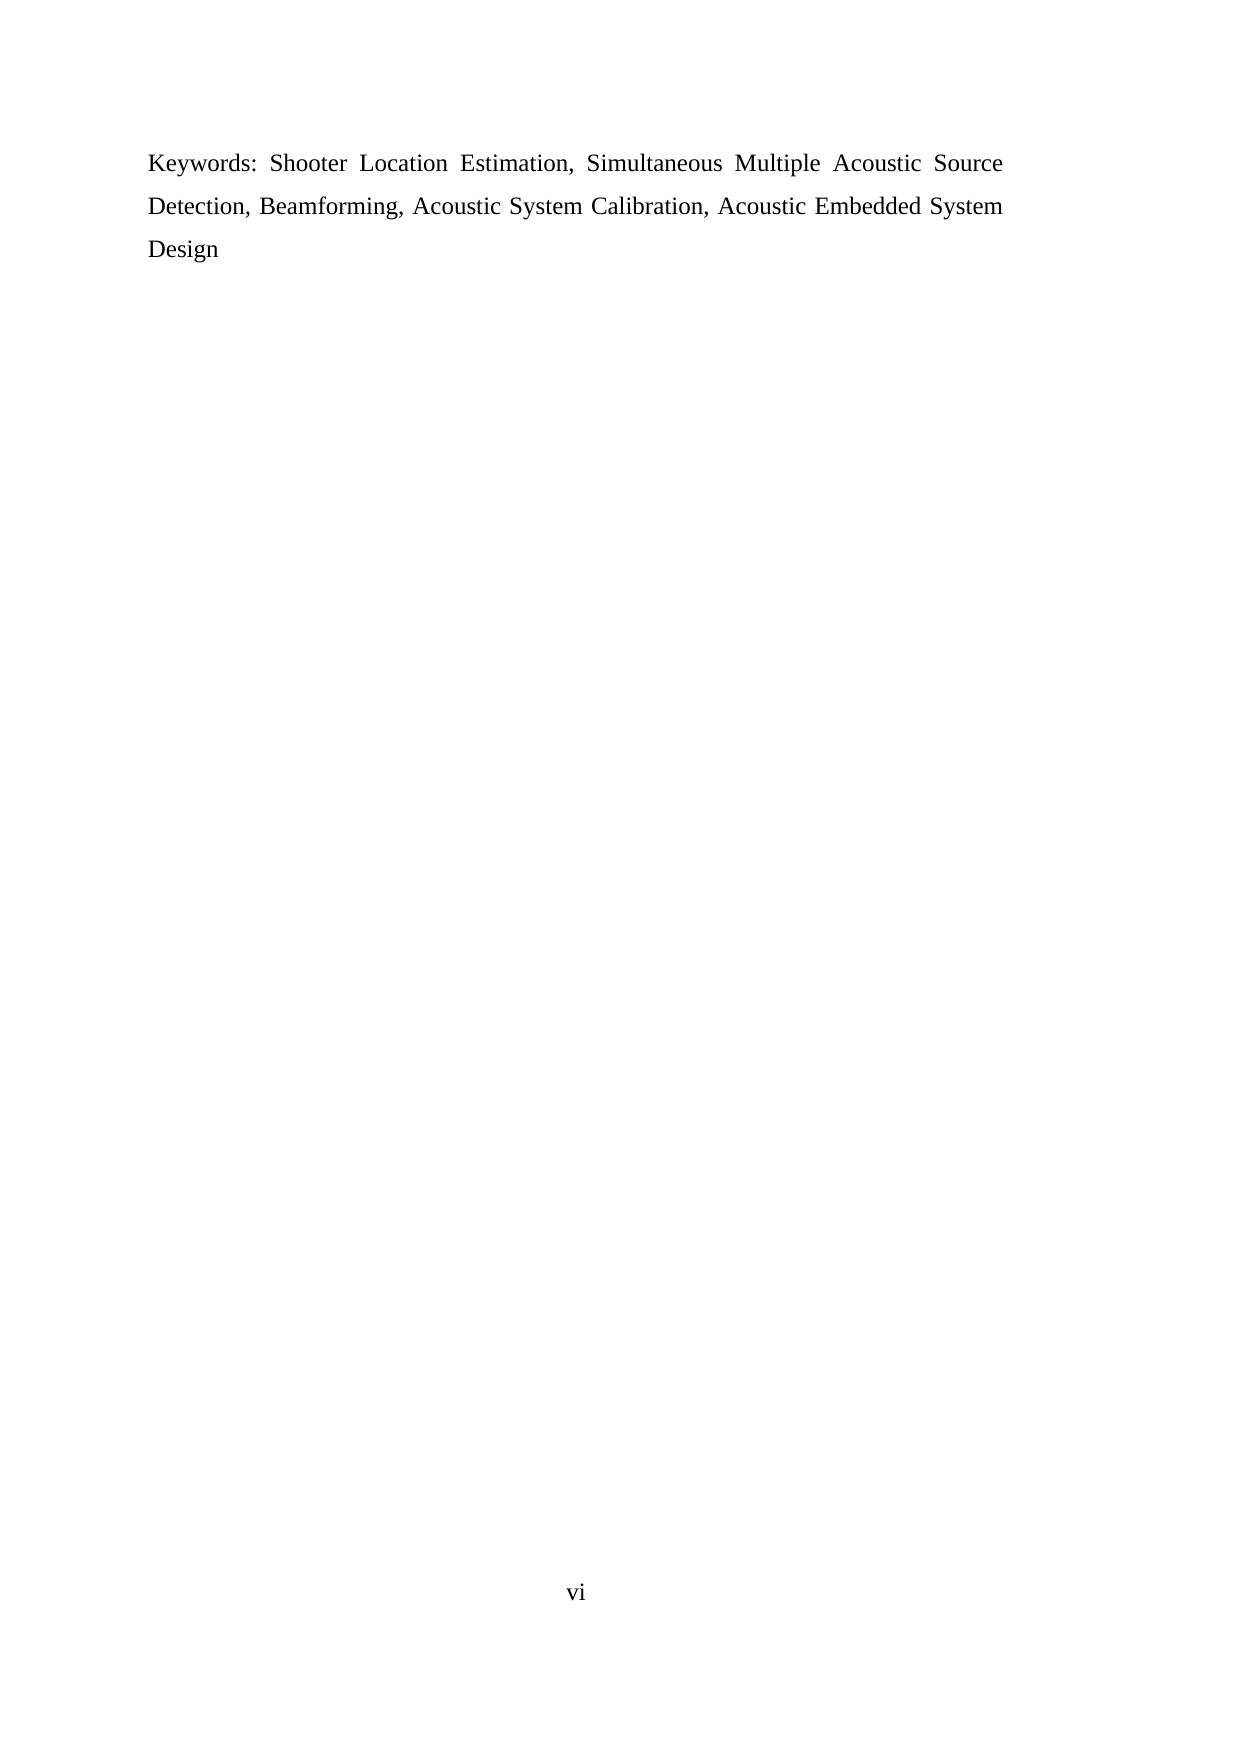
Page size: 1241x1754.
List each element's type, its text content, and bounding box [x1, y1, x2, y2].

text Keywords: Shooter Location Estimation, Simultaneous Multiple Acoustic Source Detection, Beamforming, Acoustic System Calibration, Acoustic Embedded System Design [148, 148, 1004, 263]
